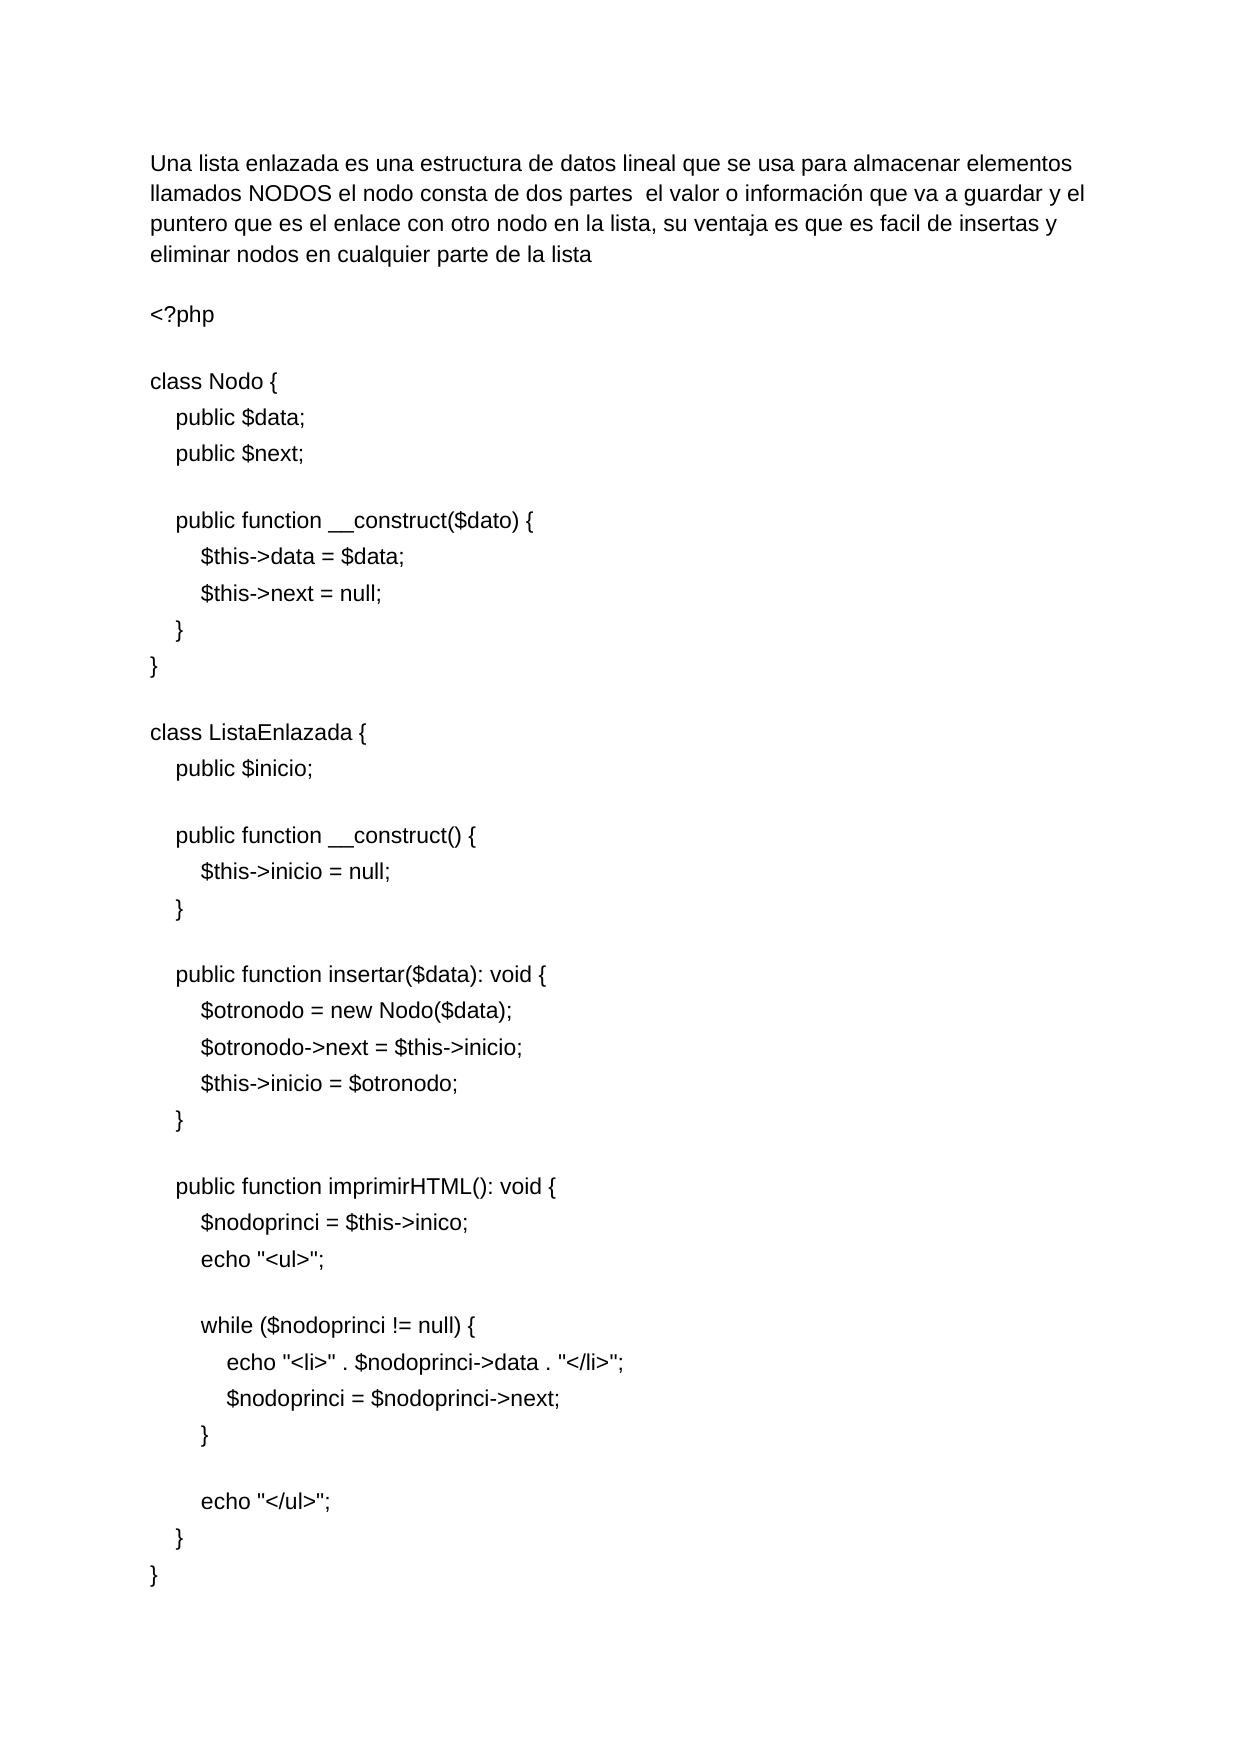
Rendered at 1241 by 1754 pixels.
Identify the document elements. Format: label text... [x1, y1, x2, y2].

text $otronodo = new Nodo($data); [150, 997, 1090, 1024]
text echo "<ul>"; [150, 1246, 1090, 1272]
text } [150, 894, 1090, 921]
text } [150, 616, 1090, 642]
text Una lista enlazada es una estructura de datos lineal que se usa para almacenar elementos llamados NODOS el nodo consta de dos partes el valor o información que va a guardar y el puntero que es el enlace con otro nodo en la lista, su ventaja es que es facil de insertas y eliminar nodos en cualquier parte de la lista [150, 150, 1090, 267]
text } [150, 1524, 1090, 1551]
text $this->next = null; [150, 579, 1090, 606]
text public function __construct($dato) { [150, 507, 1090, 533]
text public $inicio; [150, 755, 1090, 782]
text } [150, 1106, 1090, 1133]
text public function insertar($data): void { [150, 961, 1090, 987]
text echo "<li>" . $nodoprinci->data . "</li>"; [150, 1349, 1090, 1375]
text public $next; [150, 440, 1090, 467]
text } [150, 652, 1090, 679]
text } [150, 1421, 1090, 1448]
text public $data; [150, 404, 1090, 430]
text while ($nodoprinci != null) { [150, 1312, 1090, 1339]
text $nodoprinci = $nodoprinci->next; [150, 1385, 1090, 1411]
text class Nodo { [150, 368, 1090, 394]
text echo "</ul>"; [150, 1488, 1090, 1514]
text public function imprimirHTML(): void { [150, 1173, 1090, 1199]
text <?php [150, 301, 1090, 327]
text $this->inicio = $otronodo; [150, 1070, 1090, 1096]
text $this->inicio = null; [150, 858, 1090, 884]
text public function __construct() { [150, 822, 1090, 848]
text class ListaEnlazada { [150, 719, 1090, 745]
text $otronodo->next = $this->inicio; [150, 1034, 1090, 1060]
text $this->data = $data; [150, 543, 1090, 569]
text } [150, 1561, 1090, 1587]
text $nodoprinci = $this->inico; [150, 1209, 1090, 1236]
